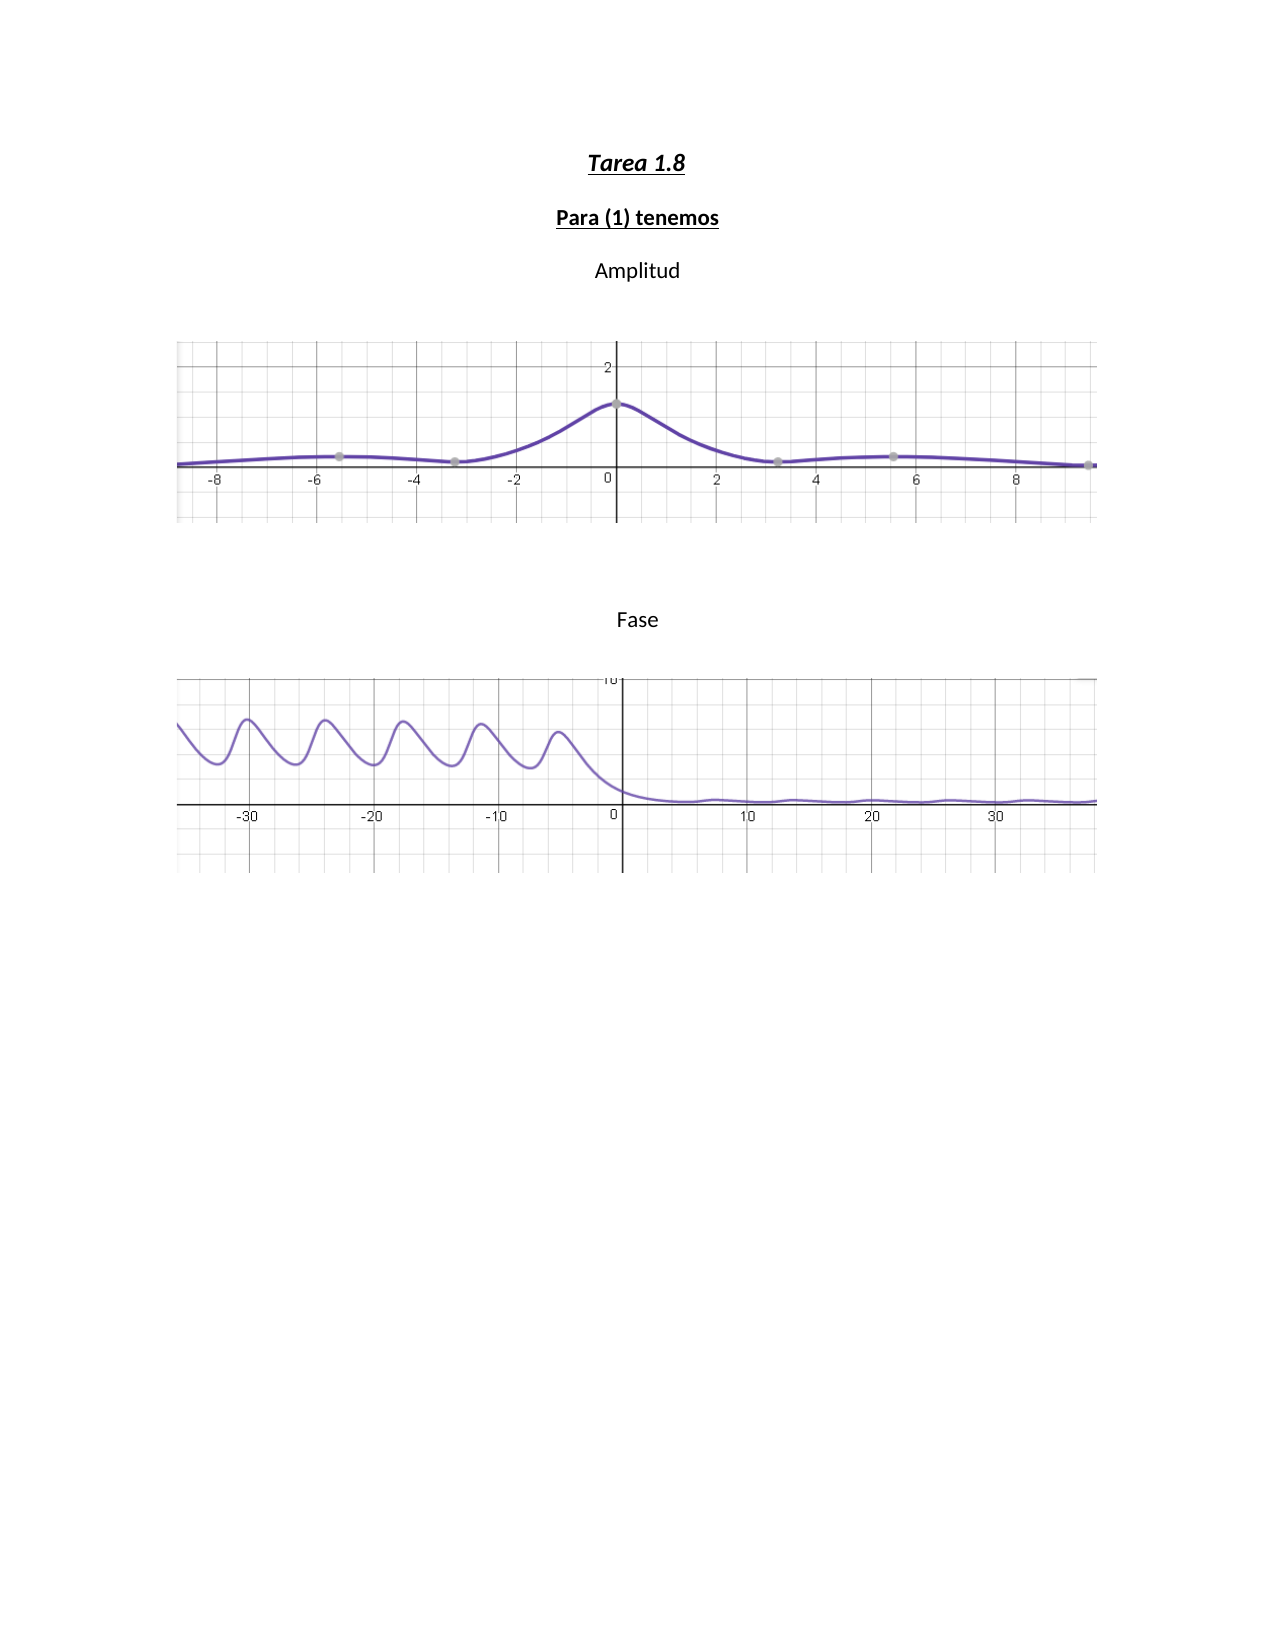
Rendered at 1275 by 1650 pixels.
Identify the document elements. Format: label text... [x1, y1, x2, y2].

text Tarea 1.8 [177, 148, 1098, 178]
text Para (1) tenemos [177, 203, 1098, 231]
text Fase [177, 605, 1098, 633]
text Amplitud [177, 256, 1098, 284]
picture [176, 678, 1097, 873]
picture [176, 341, 1097, 523]
